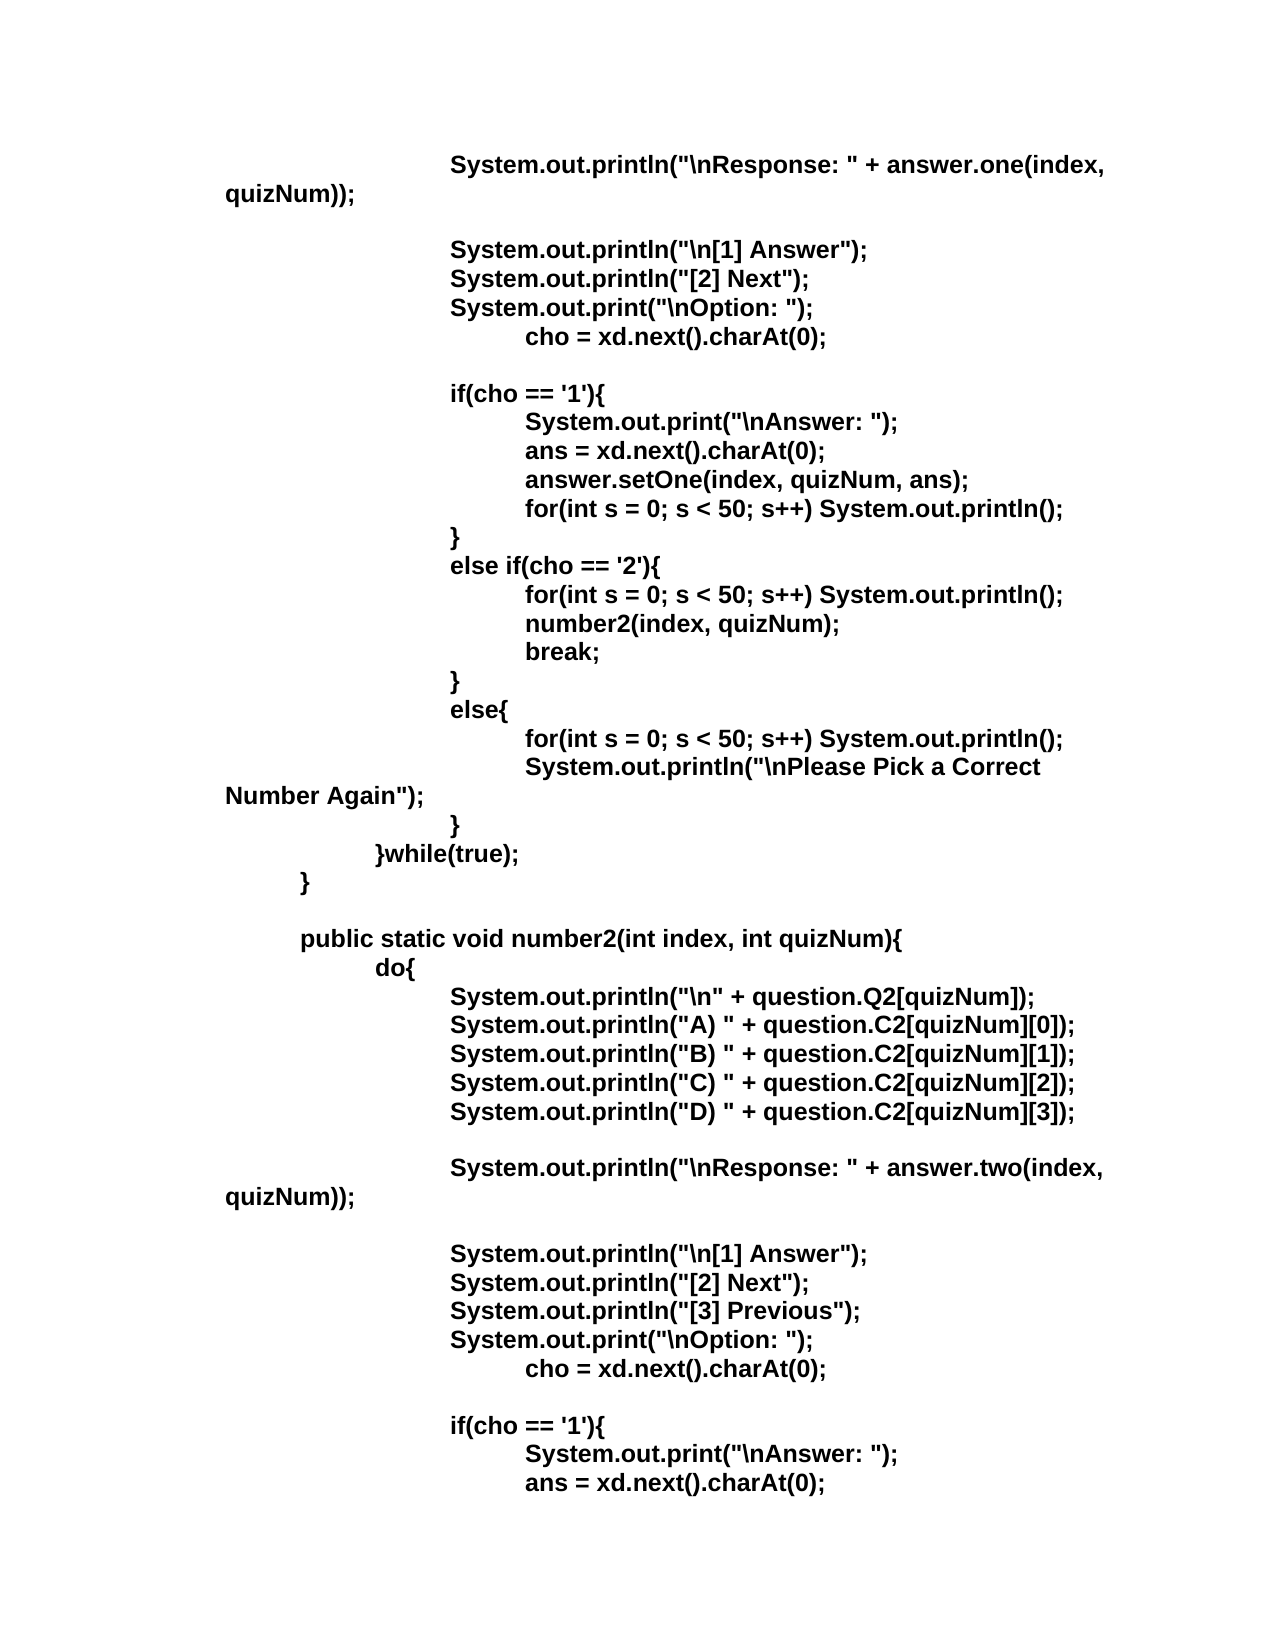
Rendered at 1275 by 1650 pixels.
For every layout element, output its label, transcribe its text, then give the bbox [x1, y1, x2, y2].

list for(int s = 0; s < 50; s++) System.out.println(); [225, 493, 1125, 522]
list System.out.println("\nResponse: " + answer.two(index, quizNum)); [225, 1153, 1125, 1211]
list } [225, 867, 1125, 896]
list number2(index, quizNum); [225, 608, 1125, 637]
list System.out.println("\nResponse: " + answer.one(index, quizNum)); [225, 150, 1125, 207]
list }while(true); [225, 838, 1125, 867]
list } [225, 810, 1125, 838]
list System.out.println("[2] Next"); [225, 264, 1125, 293]
list System.out.println("D) " + question.C2[quizNum][3]); [225, 1097, 1125, 1125]
list ans = xd.next().charAt(0); [225, 436, 1125, 465]
list System.out.println("B) " + question.C2[quizNum][1]); [225, 1039, 1125, 1068]
list else if(cho == '2'){ [225, 551, 1125, 580]
list System.out.print("\nOption: "); [225, 1325, 1125, 1354]
list if(cho == '1'){ [225, 1411, 1125, 1439]
list System.out.println("A) " + question.C2[quizNum][0]); [225, 1010, 1125, 1039]
list else{ [225, 695, 1125, 723]
list } [225, 522, 1125, 551]
list do{ [225, 953, 1125, 982]
list if(cho == '1'){ [225, 378, 1125, 407]
list System.out.print("\nAnswer: "); [225, 407, 1125, 436]
list } [225, 666, 1125, 695]
list for(int s = 0; s < 50; s++) System.out.println(); [225, 723, 1125, 752]
list System.out.print("\nAnswer: "); [225, 1439, 1125, 1468]
list System.out.println("[2] Next"); [225, 1268, 1125, 1296]
list System.out.println("[3] Previous"); [225, 1296, 1125, 1325]
list System.out.println("C) " + question.C2[quizNum][2]); [225, 1068, 1125, 1097]
list System.out.println("\n" + question.Q2[quizNum]); [225, 982, 1125, 1010]
list ans = xd.next().charAt(0); [225, 1468, 1125, 1497]
list for(int s = 0; s < 50; s++) System.out.println(); [225, 580, 1125, 608]
list answer.setOne(index, quizNum, ans); [225, 465, 1125, 493]
list break; [225, 637, 1125, 666]
list cho = xd.next().charAt(0); [225, 1354, 1125, 1383]
list System.out.println("\n[1] Answer"); [225, 236, 1125, 264]
list cho = xd.next().charAt(0); [225, 322, 1125, 351]
list public static void number2(int index, int quizNum){ [225, 924, 1125, 953]
list System.out.println("\n[1] Answer"); [225, 1239, 1125, 1268]
list System.out.println("\nPlease Pick a Correct Number Again"); [225, 752, 1125, 810]
list System.out.print("\nOption: "); [225, 293, 1125, 322]
